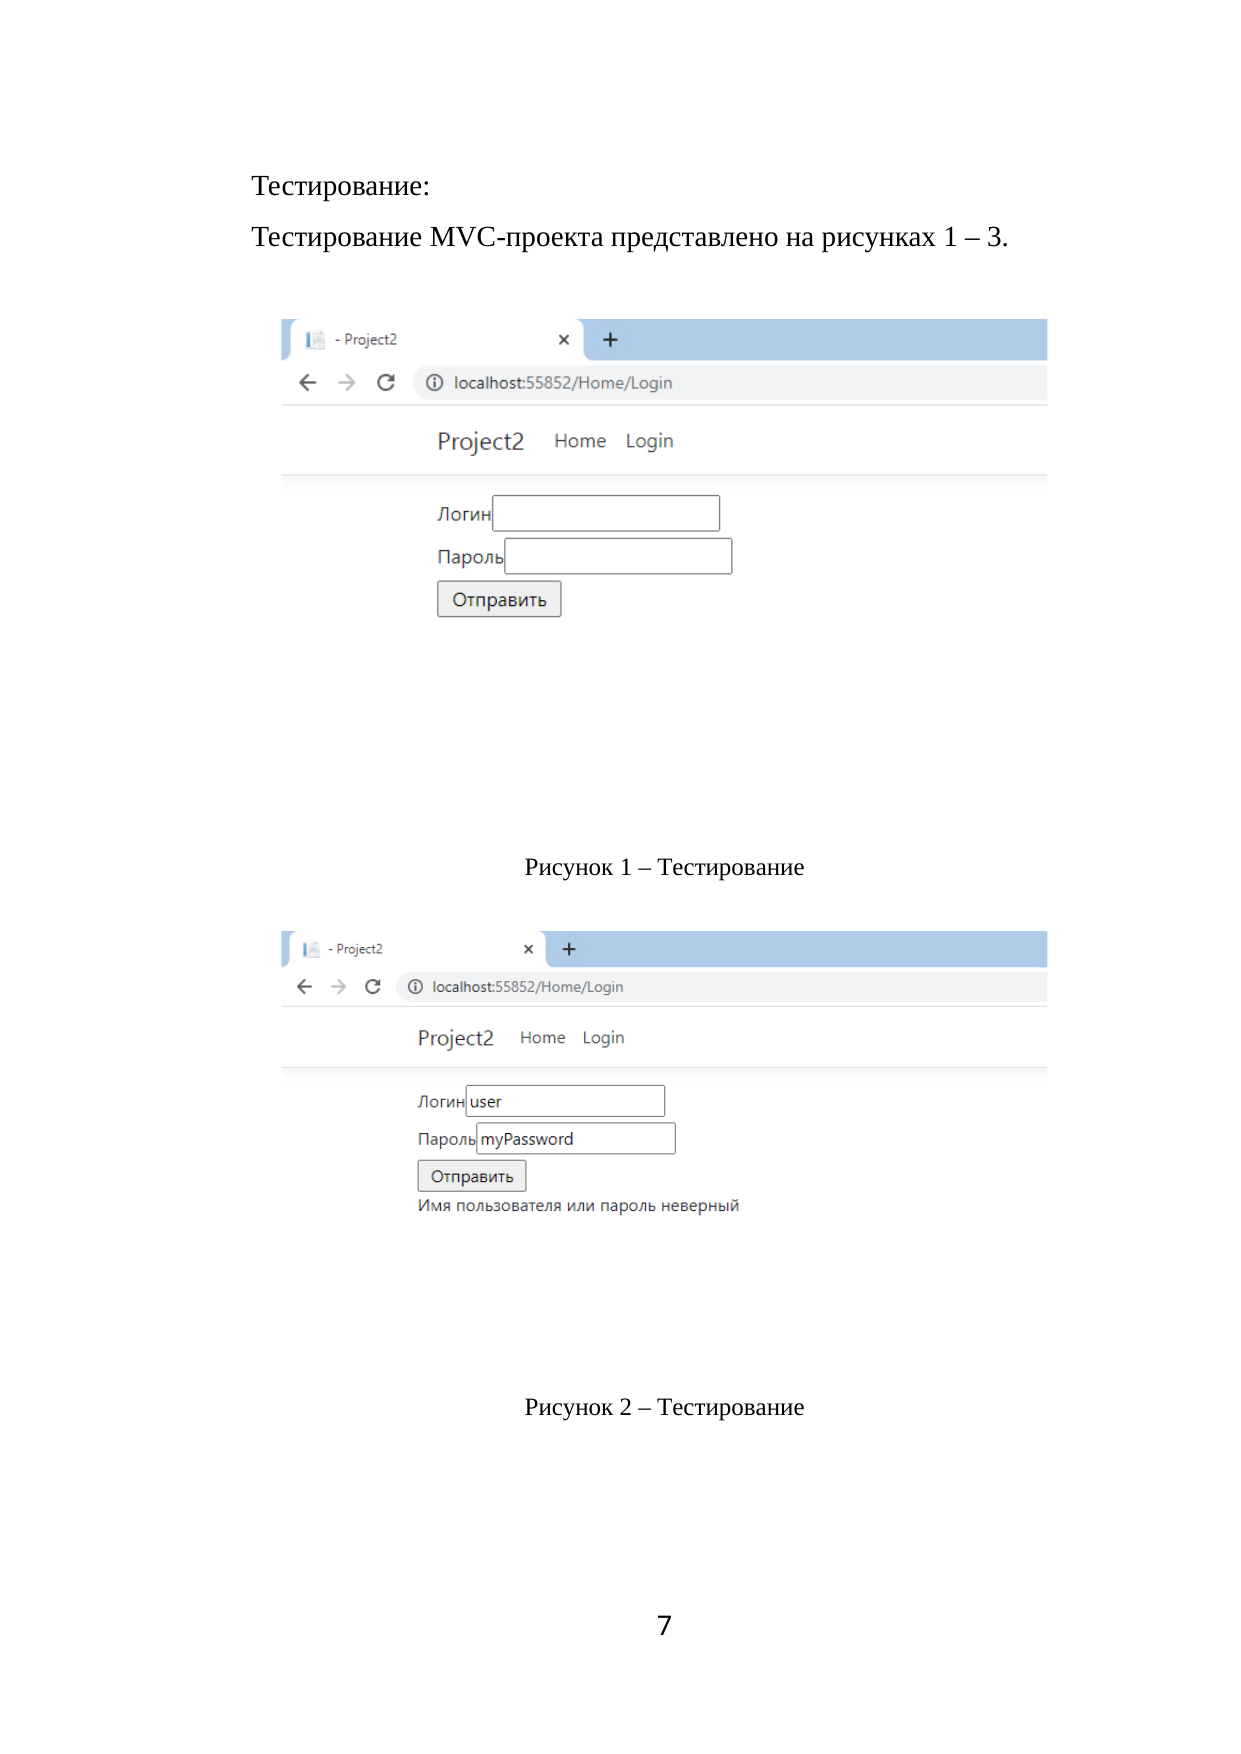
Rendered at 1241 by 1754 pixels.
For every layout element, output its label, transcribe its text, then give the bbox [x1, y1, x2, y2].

text Тестирование: [177, 168, 1152, 202]
text Рисунок 2 – Тестирование [177, 1392, 1152, 1420]
text Тестирование MVC-проекта представлено на рисунках 1 – 3. [177, 219, 1152, 252]
picture [281, 931, 1048, 1392]
picture [281, 319, 1048, 834]
text Рисунок 1 – Тестирование [177, 852, 1152, 880]
